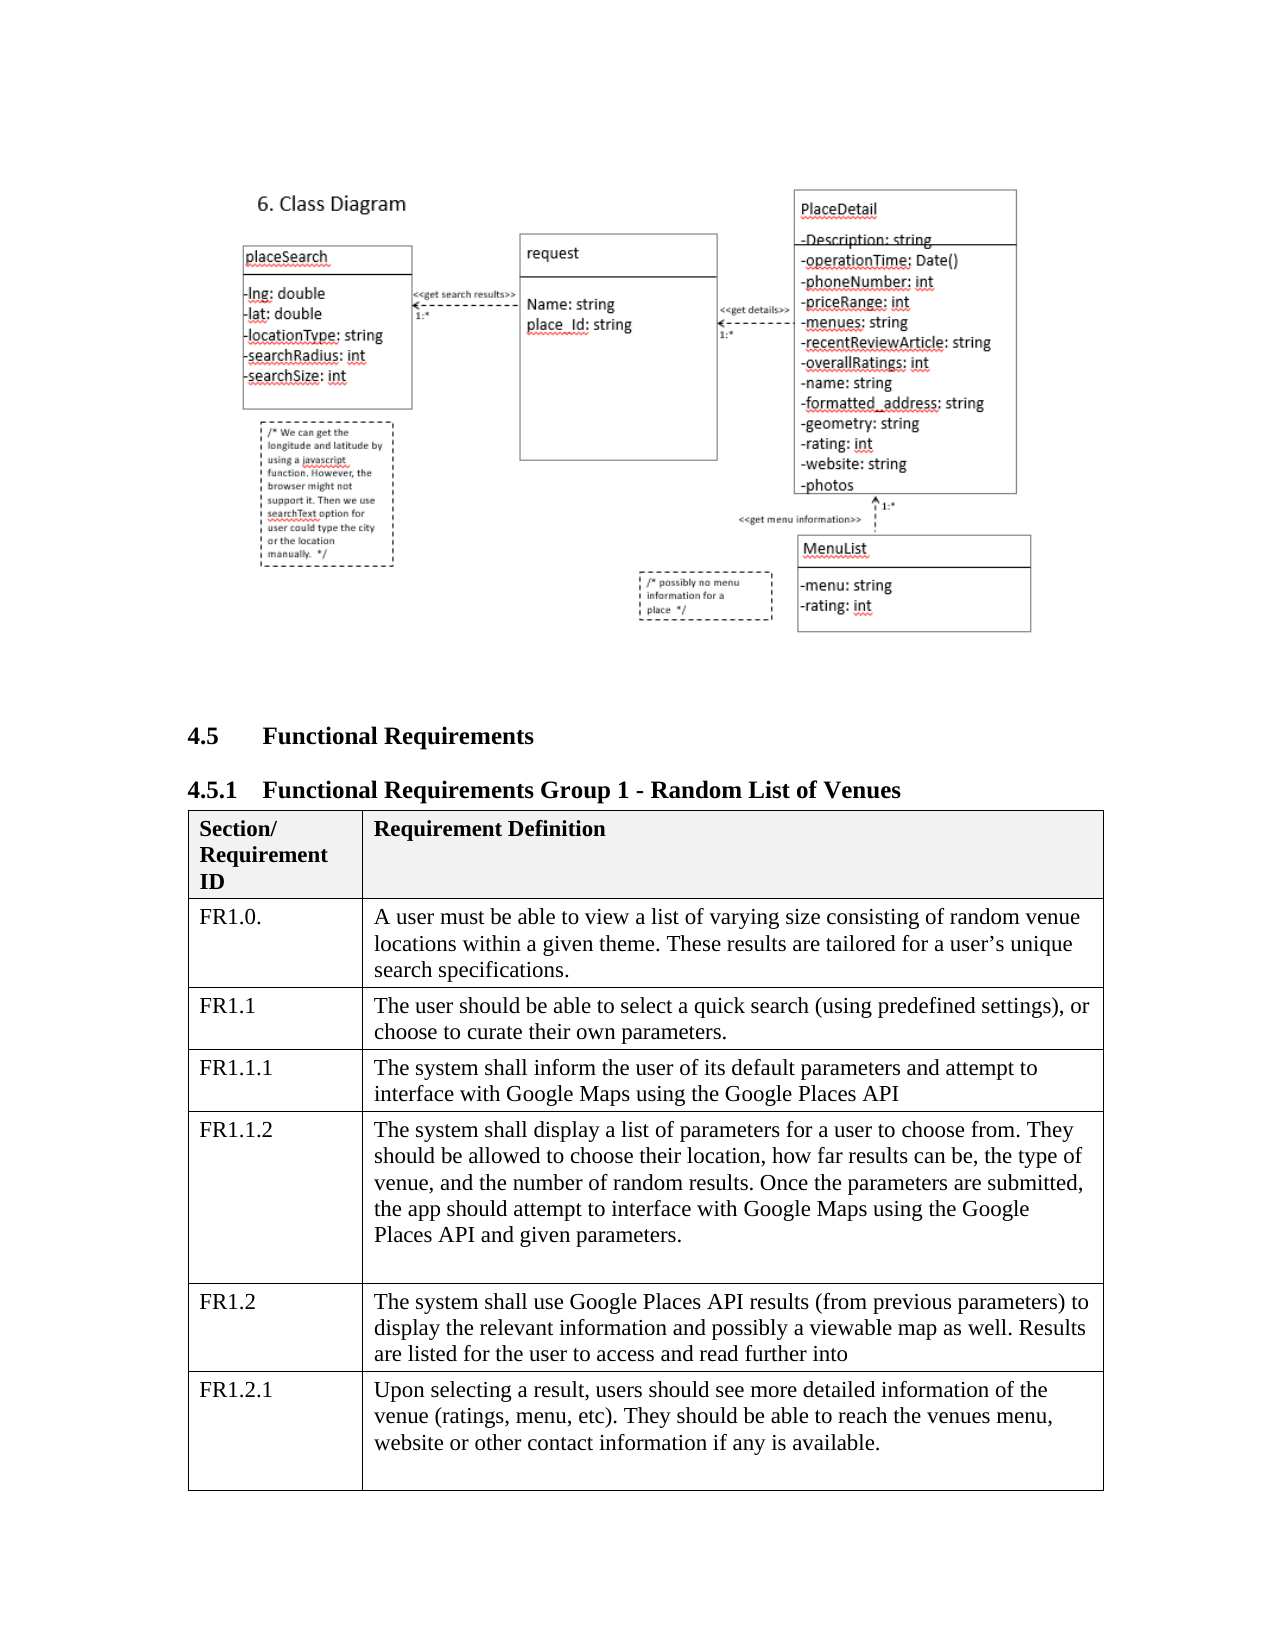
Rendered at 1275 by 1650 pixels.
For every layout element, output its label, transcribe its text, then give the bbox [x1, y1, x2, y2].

table_header Section/ Requirement ID [189, 811, 362, 898]
table_header Requirement Definition [363, 811, 1103, 898]
picture [187, 149, 1086, 655]
table_cell A user must be able to view a list of varying size consisting of random venue locations within a given theme. These results are tailored for a user’s unique search specifications. [363, 899, 1103, 987]
table_cell FR1.1.2 [189, 1112, 362, 1282]
table_cell FR1.0. [189, 899, 362, 987]
table_cell The system shall use Google Places API results (from previous parameters) to display the relevant information and possibly a viewable map as well. Results are listed for the user to access and read further into [363, 1284, 1103, 1371]
table_cell The system shall display a list of parameters for a user to choose from. They should be allowed to choose their location, how far results can be, the type of venue, and the number of random results. Once the parameters are submitted, the app should attempt to interface with Google Maps using the Google Places API and given parameters. [363, 1112, 1103, 1282]
table_cell The user should be able to select a quick search (using predefined settings), or choose to curate their own parameters. [363, 988, 1103, 1049]
table_cell FR1.1.1 [189, 1050, 362, 1111]
subtitle Functional Requirements [187, 721, 1087, 750]
table_cell The system shall inform the user of its default parameters and attempt to interface with Google Maps using the Google Places API [363, 1050, 1103, 1111]
table_cell FR1.2.1 [189, 1372, 362, 1490]
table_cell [363, 1372, 1103, 1490]
subtitle Functional Requirements Group 1 - Random List of Venues [187, 775, 1087, 803]
table_cell FR1.2 [189, 1284, 362, 1371]
table_cell FR1.1 [189, 988, 362, 1049]
